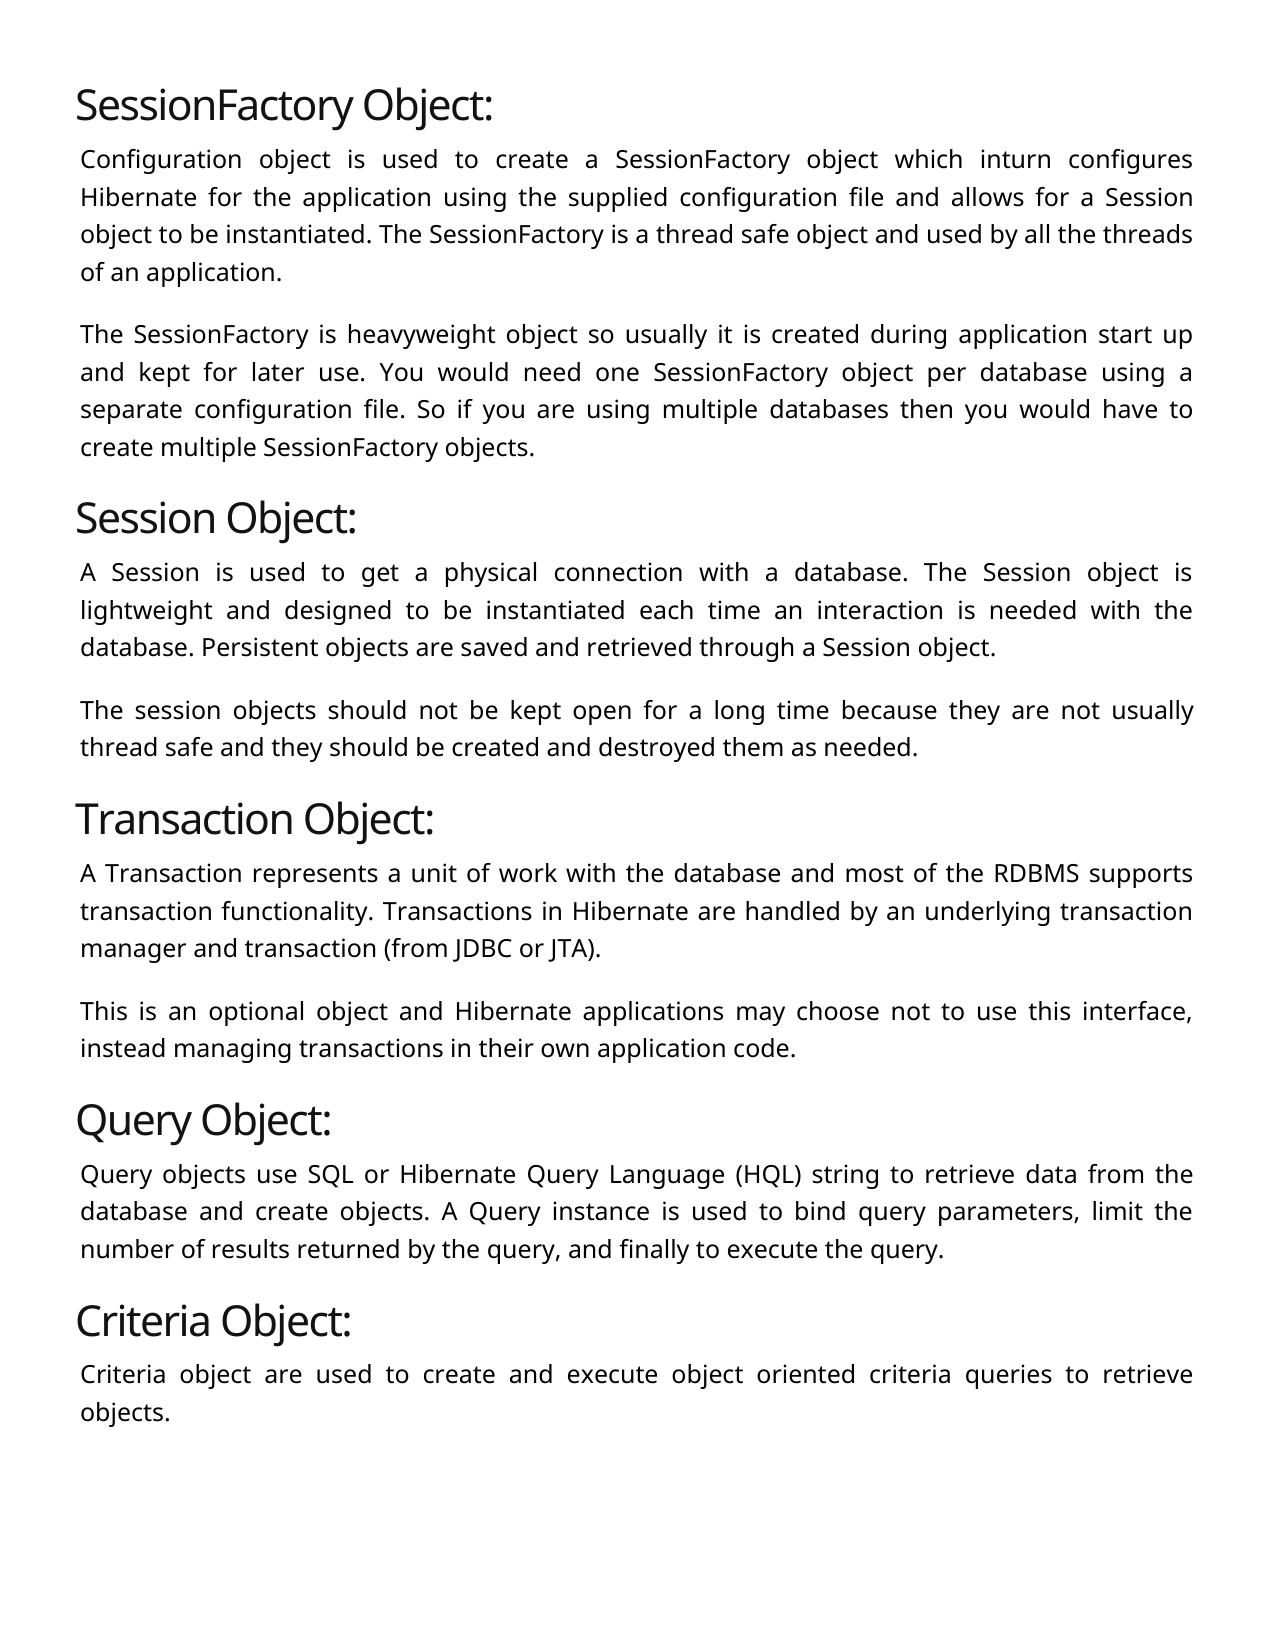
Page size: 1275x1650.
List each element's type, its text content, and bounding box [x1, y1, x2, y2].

text This is an optional object and Hibernate applications may choose not to use this interface, instead managing transactions in their own application code. [80, 990, 1195, 1065]
text The session objects should not be kept open for a long time because they are not usually thread safe and they should be created and destroyed them as needed. [80, 689, 1195, 764]
subtitle Criteria Object: [75, 1290, 1195, 1349]
subtitle Query Object: [75, 1090, 1195, 1148]
text Query objects use SQL or Hibernate Query Language (HQL) string to retrieve data from the database and create objects. A Query instance is used to bind query parameters, limit the number of results returned by the query, and finally to execute the query. [80, 1153, 1195, 1265]
text A Transaction represents a unit of work with the database and most of the RDBMS supports transaction functionality. Transactions in Hibernate are handled by an underlying transaction manager and transaction (from JDBC or JTA). [80, 852, 1195, 965]
subtitle Transaction Object: [75, 789, 1195, 847]
subtitle Session Object: [75, 488, 1195, 546]
text Criteria object are used to create and execute object oriented criteria queries to retrieve objects. [80, 1354, 1195, 1429]
text Configuration object is used to create a SessionFactory object which inturn configures Hibernate for the application using the supplied configuration file and allows for a Session object to be instantiated. The SessionFactory is a thread safe object and used by all the threads of an application. [80, 138, 1195, 288]
text A Session is used to get a physical connection with a database. The Session object is lightweight and designed to be instantiated each time an interaction is needed with the database. Persistent objects are saved and retrieved through a Session object. [80, 551, 1195, 664]
subtitle SessionFactory Object: [75, 75, 1195, 133]
text The SessionFactory is heavyweight object so usually it is created during application start up and kept for later use. You would need one SessionFactory object per database using a separate configuration file. So if you are using multiple databases then you would have to create multiple SessionFactory objects. [80, 313, 1195, 463]
